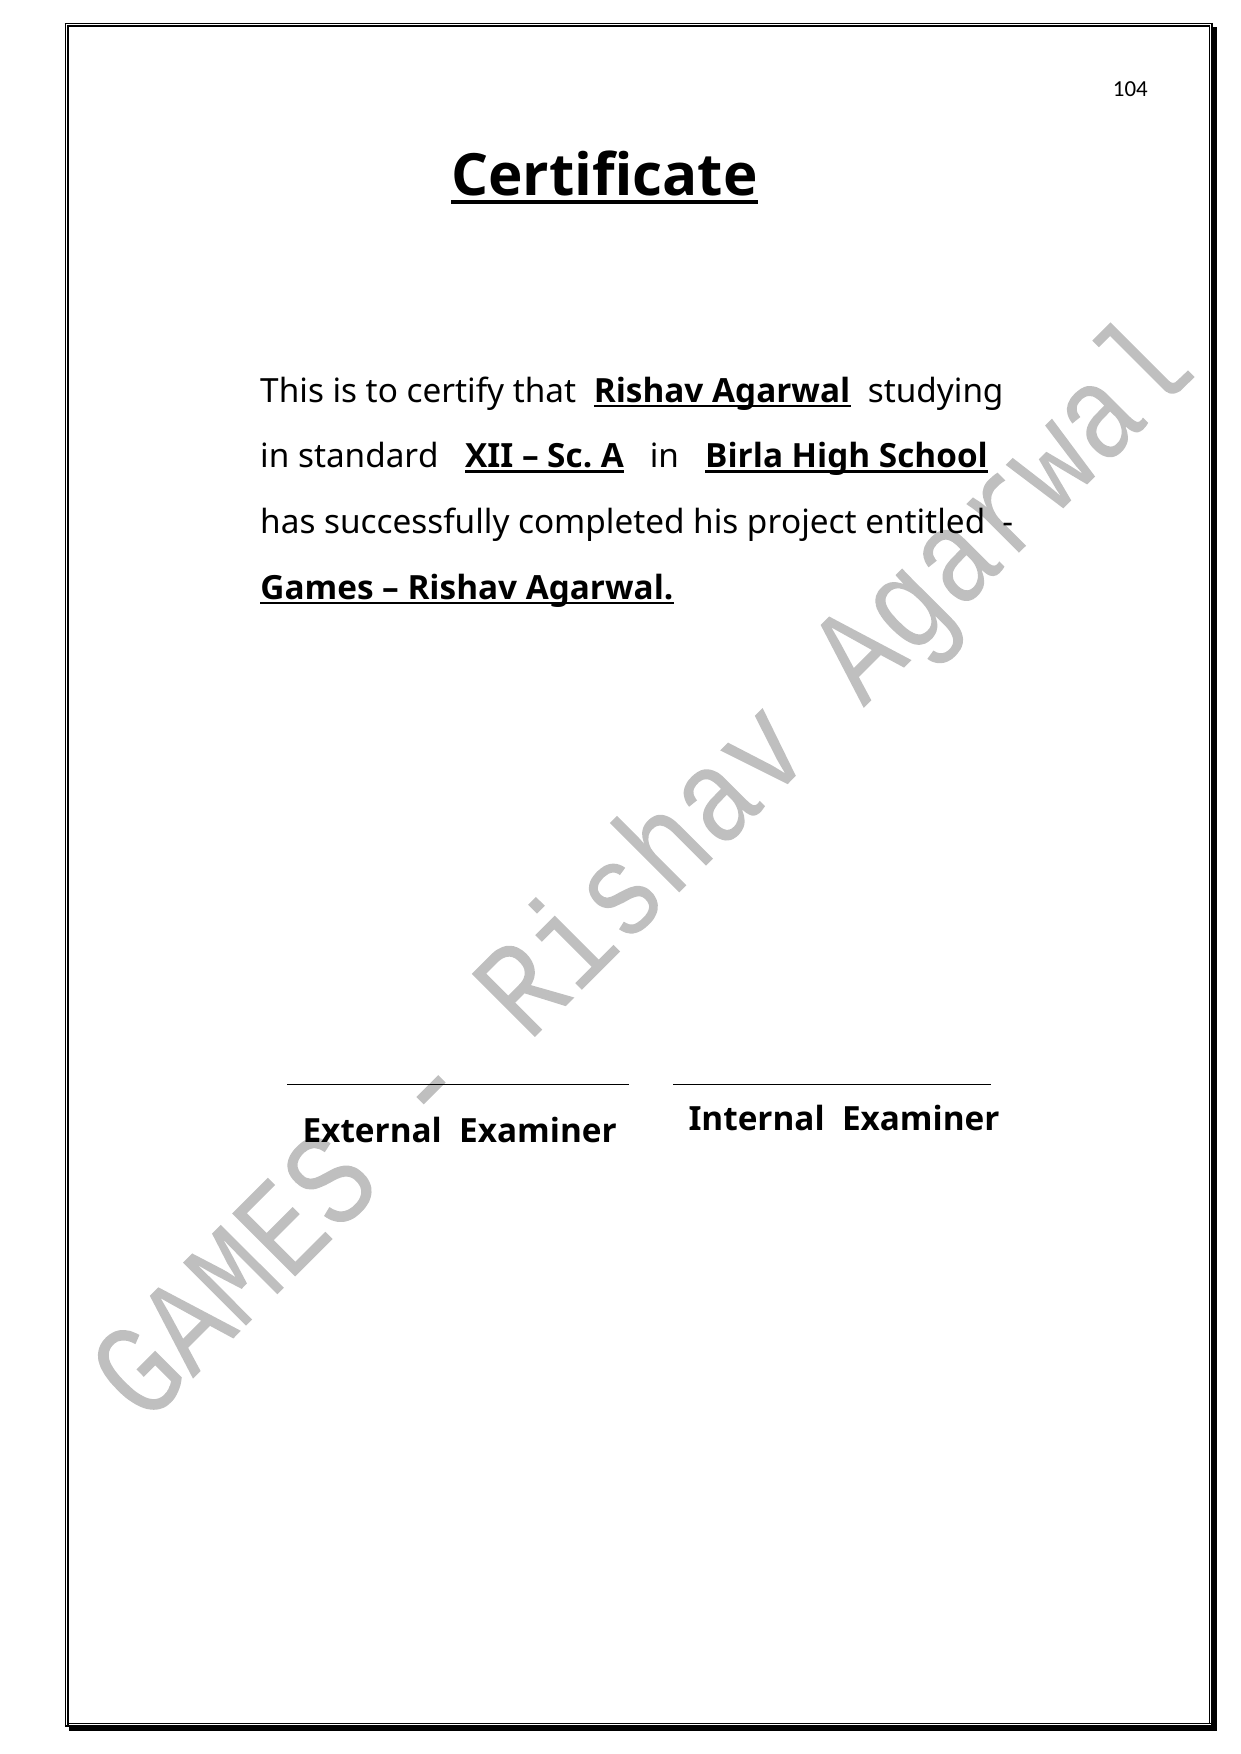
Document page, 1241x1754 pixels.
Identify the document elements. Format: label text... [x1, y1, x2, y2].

text This is to certify that Rishav Agarwal studying [148, 367, 1147, 412]
text Games – Rishav Agarwal. [148, 563, 1147, 609]
text Certificate [148, 133, 1147, 212]
text in standard XII – Sc. A in Birla High School [148, 432, 1147, 478]
text has successfully completed his project entitled - [148, 498, 1147, 543]
